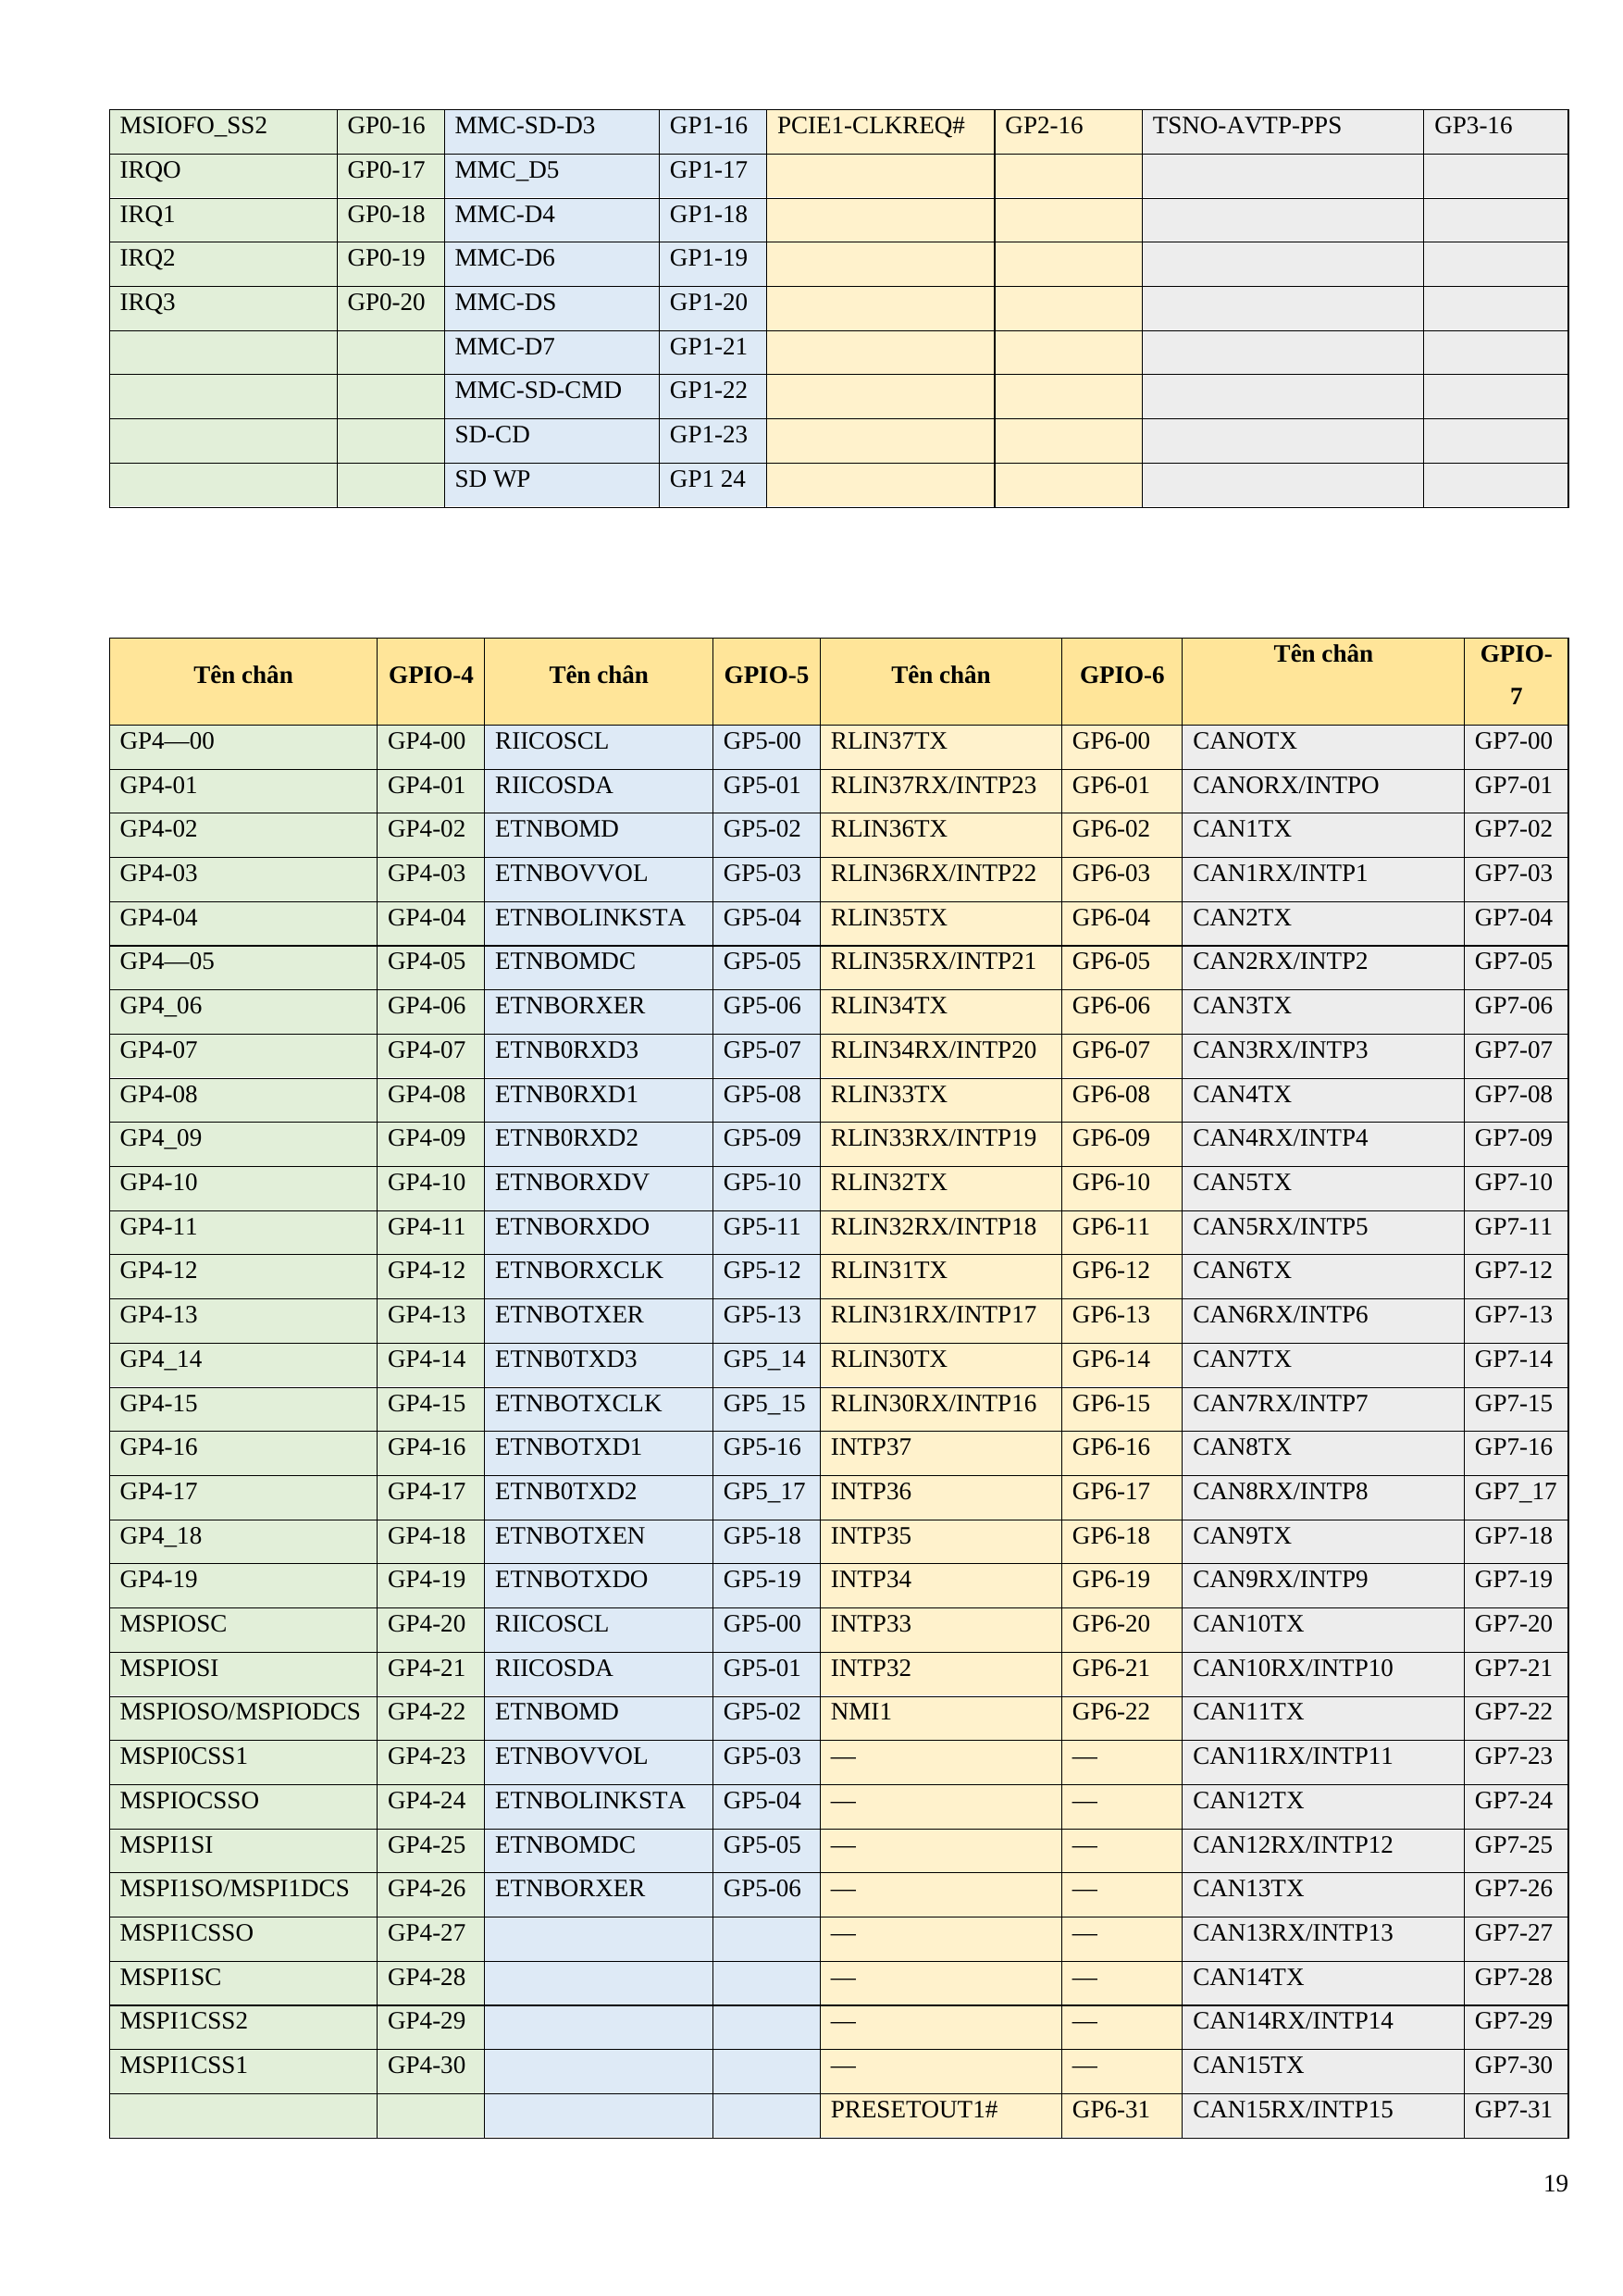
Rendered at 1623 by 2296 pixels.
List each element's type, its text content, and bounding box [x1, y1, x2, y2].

table_cell GP6-09 [1062, 1123, 1182, 1166]
table_cell ETNBOTXEN [485, 1520, 712, 1563]
table_cell ETNBOMDC [485, 1830, 712, 1872]
table_cell SD-CD [445, 419, 659, 463]
table_cell GP4-05 [378, 947, 484, 989]
table_cell RIICOSCL [485, 1608, 712, 1652]
table_cell GP4-07 [378, 1035, 484, 1077]
table_cell CAN11TX [1183, 1697, 1464, 1740]
table_cell ETNBORXDV [485, 1167, 712, 1210]
table_cell MMC-SD-D3 [445, 110, 659, 154]
table_cell MSPIOSI [110, 1653, 377, 1695]
table_cell GP5_17 [713, 1476, 820, 1520]
table_cell ETNBOTXER [485, 1299, 712, 1343]
table_cell [767, 199, 994, 242]
table_cell GP4—00 [110, 726, 377, 769]
table_cell GP1-19 [660, 242, 766, 286]
table_cell GP4—05 [110, 947, 377, 989]
table_cell [1143, 464, 1423, 506]
table_cell CAN2TX [1183, 902, 1464, 945]
table_cell CAN6RX/INTP6 [1183, 1299, 1464, 1343]
table_cell ETNBOTXCLK [485, 1388, 712, 1431]
table_cell GP7-06 [1465, 990, 1567, 1034]
table_cell GP7-29 [1465, 2006, 1567, 2049]
table_cell GP4-29 [378, 2006, 484, 2049]
table_cell GP4_14 [110, 1344, 377, 1386]
table_cell GP4-11 [110, 1211, 377, 1254]
table_cell GP6-19 [1062, 1564, 1182, 1607]
table_cell GP5-18 [713, 1520, 820, 1563]
table_cell [1143, 331, 1423, 374]
table_cell MMC-D4 [445, 199, 659, 242]
table_cell [1424, 464, 1567, 506]
table_header Tên chân [485, 639, 712, 725]
table_header GPIO-5 [713, 639, 820, 725]
table_cell [996, 199, 1142, 242]
table_cell GP4-16 [378, 1432, 484, 1475]
table_cell GP4-17 [110, 1476, 377, 1520]
table_cell [485, 2050, 712, 2093]
table_cell GP7-14 [1465, 1344, 1567, 1386]
table_cell GP4-18 [378, 1520, 484, 1563]
table_cell CAN1RX/INTP1 [1183, 858, 1464, 901]
table_cell GP1-21 [660, 331, 766, 374]
table_cell CAN15TX [1183, 2050, 1464, 2093]
table_cell MSPI0CSS1 [110, 1741, 377, 1784]
table_cell GP1 24 [660, 464, 766, 506]
table_cell GP6-22 [1062, 1697, 1182, 1740]
table_cell [996, 331, 1142, 374]
table_cell GP6-06 [1062, 990, 1182, 1034]
table_cell — [1062, 1873, 1182, 1917]
table_cell [1143, 419, 1423, 463]
table_cell GP7-05 [1465, 947, 1567, 989]
table_header GPIO-6 [1062, 639, 1182, 725]
table_cell GP2-16 [996, 110, 1142, 154]
table_cell [996, 464, 1142, 506]
table_cell [338, 419, 444, 463]
table_cell GP7-31 [1465, 2094, 1567, 2137]
table_cell GP6-08 [1062, 1079, 1182, 1122]
table_cell [378, 2094, 484, 2137]
table_cell MSPIOCSSO [110, 1785, 377, 1829]
table_cell GP0-16 [338, 110, 444, 154]
table_cell GP6-15 [1062, 1388, 1182, 1431]
table_cell GP5-10 [713, 1167, 820, 1210]
table_cell — [821, 1785, 1061, 1829]
table_cell — [1062, 2050, 1182, 2093]
table_cell PCIE1-CLKREQ# [767, 110, 994, 154]
table_cell [713, 2094, 820, 2137]
table_header GPIO-7 [1465, 639, 1567, 725]
table_cell GP4-13 [110, 1299, 377, 1343]
table_cell GP7-27 [1465, 1917, 1567, 1961]
table_cell GP6-03 [1062, 858, 1182, 901]
table_cell GP5-02 [713, 1697, 820, 1740]
table_header Tên chân [1183, 639, 1464, 725]
table_cell [110, 464, 337, 506]
table_cell GP5-12 [713, 1255, 820, 1298]
table_cell [485, 2094, 712, 2137]
table_cell GP6-01 [1062, 770, 1182, 813]
table_cell ETNBOLINKSTA [485, 902, 712, 945]
table_cell ETNBOMD [485, 1697, 712, 1740]
table_cell GP4-15 [378, 1388, 484, 1431]
table_cell CAN14TX [1183, 1962, 1464, 2004]
table_cell MMC-DS [445, 287, 659, 330]
table_cell ETNBORXDO [485, 1211, 712, 1254]
table_cell CAN13RX/INTP13 [1183, 1917, 1464, 1961]
table_cell GP7_17 [1465, 1476, 1567, 1520]
table_cell RLIN36RX/INTP22 [821, 858, 1061, 901]
table_cell [110, 2094, 377, 2137]
table_cell RLIN35RX/INTP21 [821, 947, 1061, 989]
table_cell ETNBOTXD1 [485, 1432, 712, 1475]
table_cell CANOTX [1183, 726, 1464, 769]
table_cell GP5-01 [713, 770, 820, 813]
table_cell MSPI1CSS1 [110, 2050, 377, 2093]
table_cell [110, 331, 337, 374]
table_cell GP4-27 [378, 1917, 484, 1961]
table_cell INTP35 [821, 1520, 1061, 1563]
table_cell GP5-00 [713, 726, 820, 769]
table_cell GP5-07 [713, 1035, 820, 1077]
table_cell [1424, 199, 1567, 242]
table_cell GP7-30 [1465, 2050, 1567, 2093]
table_cell GP4-19 [378, 1564, 484, 1607]
table_cell GP4-13 [378, 1299, 484, 1343]
table_cell CAN9RX/INTP9 [1183, 1564, 1464, 1607]
table_cell GP4-16 [110, 1432, 377, 1475]
table_cell RIICOSDA [485, 770, 712, 813]
table_cell [767, 419, 994, 463]
table_cell ETNBOMD [485, 813, 712, 857]
table_cell GP7-25 [1465, 1830, 1567, 1872]
table_cell GP1-20 [660, 287, 766, 330]
table_cell SD WP [445, 464, 659, 506]
table_cell [996, 242, 1142, 286]
table_cell GP0-18 [338, 199, 444, 242]
table_cell INTP32 [821, 1653, 1061, 1695]
table_cell GP7-20 [1465, 1608, 1567, 1652]
table_cell GP4-17 [378, 1476, 484, 1520]
table_cell MMC-D6 [445, 242, 659, 286]
table_cell RLIN32TX [821, 1167, 1061, 1210]
table_cell [1424, 287, 1567, 330]
table_cell GP6-21 [1062, 1653, 1182, 1695]
table_cell GP1-22 [660, 375, 766, 418]
table_cell PRESETOUT1# [821, 2094, 1061, 2137]
table_cell CANORX/INTPO [1183, 770, 1464, 813]
table_cell GP4-10 [378, 1167, 484, 1210]
table_cell GP4-25 [378, 1830, 484, 1872]
table_cell GP5-05 [713, 947, 820, 989]
table_cell GP4-06 [378, 990, 484, 1034]
table_cell — [821, 1830, 1061, 1872]
table_cell ETNBOVVOL [485, 858, 712, 901]
table_cell GP6-00 [1062, 726, 1182, 769]
table_cell CAN15RX/INTP15 [1183, 2094, 1464, 2137]
table_cell RIICOSCL [485, 726, 712, 769]
table_cell CAN9TX [1183, 1520, 1464, 1563]
table_cell RLIN34TX [821, 990, 1061, 1034]
table_cell GP5-04 [713, 902, 820, 945]
table_cell GP4-23 [378, 1741, 484, 1784]
table_cell MSPI1SC [110, 1962, 377, 2004]
table_cell GP5-03 [713, 858, 820, 901]
table_cell CAN3TX [1183, 990, 1464, 1034]
table_cell CAN11RX/INTP11 [1183, 1741, 1464, 1784]
table_cell ETNBORXER [485, 1873, 712, 1917]
table_cell GP7-08 [1465, 1079, 1567, 1122]
table_cell GP5-06 [713, 990, 820, 1034]
table_cell GP4-01 [110, 770, 377, 813]
table_cell [1424, 419, 1567, 463]
table_cell MSPI1SO/MSPI1DCS [110, 1873, 377, 1917]
table_cell MSPI1SI [110, 1830, 377, 1872]
table_cell GP4-08 [378, 1079, 484, 1122]
table_cell MSPI1CSS2 [110, 2006, 377, 2049]
table_cell [767, 242, 994, 286]
table_cell [767, 331, 994, 374]
table_cell INTP37 [821, 1432, 1061, 1475]
table_cell GP6-17 [1062, 1476, 1182, 1520]
table_cell — [821, 1917, 1061, 1961]
table_cell [338, 331, 444, 374]
table_cell GP5-13 [713, 1299, 820, 1343]
table_cell ETNB0RXD2 [485, 1123, 712, 1166]
table_cell CAN8TX [1183, 1432, 1464, 1475]
table_cell [338, 375, 444, 418]
table_cell ETNB0TXD3 [485, 1344, 712, 1386]
table_cell CAN12TX [1183, 1785, 1464, 1829]
table_cell MSIOFO_SS2 [110, 110, 337, 154]
table_cell [767, 287, 994, 330]
table_cell — [1062, 1785, 1182, 1829]
table_cell ETNBOMDC [485, 947, 712, 989]
table_cell GP7-13 [1465, 1299, 1567, 1343]
table_cell GP6-04 [1062, 902, 1182, 945]
table_cell RLIN30RX/INTP16 [821, 1388, 1061, 1431]
table_cell RLIN33RX/INTP19 [821, 1123, 1061, 1166]
table_cell GP4-20 [378, 1608, 484, 1652]
table_cell [1143, 242, 1423, 286]
table_cell MMC_D5 [445, 155, 659, 197]
table_cell GP4-22 [378, 1697, 484, 1740]
table_cell ETNB0RXD3 [485, 1035, 712, 1077]
table_cell GP5_15 [713, 1388, 820, 1431]
table_header Tên chân [821, 639, 1061, 725]
table_cell [485, 1962, 712, 2004]
table_cell — [1062, 1962, 1182, 2004]
table_cell MSPIOSC [110, 1608, 377, 1652]
table_cell CAN1TX [1183, 813, 1464, 857]
table_cell TSNO-AVTP-PPS [1143, 110, 1423, 154]
table_cell GP4-12 [378, 1255, 484, 1298]
table_cell GP4-10 [110, 1167, 377, 1210]
table_cell [1143, 155, 1423, 197]
table_cell GP4-03 [378, 858, 484, 901]
table_cell GP6-10 [1062, 1167, 1182, 1210]
table_cell [110, 419, 337, 463]
table_cell GP4-08 [110, 1079, 377, 1122]
table_cell GP6-16 [1062, 1432, 1182, 1475]
table_cell [713, 2050, 820, 2093]
table_cell GP4-21 [378, 1653, 484, 1695]
table_cell [713, 1917, 820, 1961]
table_cell CAN3RX/INTP3 [1183, 1035, 1464, 1077]
table_cell [996, 155, 1142, 197]
table_cell [1424, 375, 1567, 418]
table_cell CAN8RX/INTP8 [1183, 1476, 1464, 1520]
table_cell INTP33 [821, 1608, 1061, 1652]
table_cell [996, 419, 1142, 463]
table_cell CAN6TX [1183, 1255, 1464, 1298]
table_cell RLIN37RX/INTP23 [821, 770, 1061, 813]
table_cell GP4-02 [110, 813, 377, 857]
table_cell MMC-D7 [445, 331, 659, 374]
table_cell GP7-12 [1465, 1255, 1567, 1298]
table_cell GP4-00 [378, 726, 484, 769]
table_cell [713, 2006, 820, 2049]
table_cell GP5-05 [713, 1830, 820, 1872]
table_cell GP4-03 [110, 858, 377, 901]
table_cell CAN7RX/INTP7 [1183, 1388, 1464, 1431]
table_cell GP7-22 [1465, 1697, 1567, 1740]
table_cell GP5-01 [713, 1653, 820, 1695]
table_cell CAN10RX/INTP10 [1183, 1653, 1464, 1695]
table_cell IRQ3 [110, 287, 337, 330]
table_cell [713, 1962, 820, 2004]
table_cell RLIN30TX [821, 1344, 1061, 1386]
table_cell IRQ2 [110, 242, 337, 286]
table_cell — [821, 1741, 1061, 1784]
table_cell RLIN32RX/INTP18 [821, 1211, 1061, 1254]
table_cell [996, 287, 1142, 330]
table_cell [110, 375, 337, 418]
table_cell IRQO [110, 155, 337, 197]
table_cell GP6-05 [1062, 947, 1182, 989]
table_cell GP6-11 [1062, 1211, 1182, 1254]
table_cell — [1062, 2006, 1182, 2049]
table_cell GP7-28 [1465, 1962, 1567, 2004]
table_cell GP7-15 [1465, 1388, 1567, 1431]
table_cell GP5-09 [713, 1123, 820, 1166]
table_cell — [821, 2006, 1061, 2049]
table_cell [1143, 199, 1423, 242]
table_cell ETNBOTXDO [485, 1564, 712, 1607]
table_cell [485, 2006, 712, 2049]
table_cell GP4_09 [110, 1123, 377, 1166]
table_cell CAN10TX [1183, 1608, 1464, 1652]
table_cell GP4-04 [378, 902, 484, 945]
table_cell CAN4TX [1183, 1079, 1464, 1122]
table_cell GP7-23 [1465, 1741, 1567, 1784]
table_cell GP4-09 [378, 1123, 484, 1166]
table_cell INTP34 [821, 1564, 1061, 1607]
table_cell GP7-00 [1465, 726, 1567, 769]
table_cell CAN4RX/INTP4 [1183, 1123, 1464, 1166]
table_cell GP7-09 [1465, 1123, 1567, 1166]
table_cell GP6-20 [1062, 1608, 1182, 1652]
table_cell RLIN33TX [821, 1079, 1061, 1122]
table_cell GP4-26 [378, 1873, 484, 1917]
table_cell CAN14RX/INTP14 [1183, 2006, 1464, 2049]
table_cell GP4-12 [110, 1255, 377, 1298]
table_cell ETNBOVVOL [485, 1741, 712, 1784]
table_cell GP4-04 [110, 902, 377, 945]
table_cell GP7-07 [1465, 1035, 1567, 1077]
table_cell GP1-23 [660, 419, 766, 463]
table_cell GP4_18 [110, 1520, 377, 1563]
table_cell [767, 464, 994, 506]
table_cell GP4-01 [378, 770, 484, 813]
table_cell INTP36 [821, 1476, 1061, 1520]
table_cell [1143, 375, 1423, 418]
table_cell GP7-02 [1465, 813, 1567, 857]
table_cell MMC-SD-CMD [445, 375, 659, 418]
table_cell CAN5TX [1183, 1167, 1464, 1210]
table_cell RLIN31TX [821, 1255, 1061, 1298]
table_cell MSPIOSO/MSPIODCS [110, 1697, 377, 1740]
table_cell MSPI1CSSO [110, 1917, 377, 1961]
table_cell GP5-02 [713, 813, 820, 857]
table_cell GP5-06 [713, 1873, 820, 1917]
table_cell — [821, 2050, 1061, 2093]
table_cell ETNBORXCLK [485, 1255, 712, 1298]
table_cell RLIN31RX/INTP17 [821, 1299, 1061, 1343]
table_cell GP6-18 [1062, 1520, 1182, 1563]
table_cell ETNBOLINKSTA [485, 1785, 712, 1829]
table_cell GP4-02 [378, 813, 484, 857]
table_cell [996, 375, 1142, 418]
table_cell GP4-28 [378, 1962, 484, 2004]
table_cell GP6-02 [1062, 813, 1182, 857]
table_cell ETNBORXER [485, 990, 712, 1034]
table_cell — [1062, 1830, 1182, 1872]
table_cell GP4-14 [378, 1344, 484, 1386]
table_cell GP4_06 [110, 990, 377, 1034]
table_cell ETNB0TXD2 [485, 1476, 712, 1520]
table_cell GP4-24 [378, 1785, 484, 1829]
table_cell GP5-19 [713, 1564, 820, 1607]
table_cell GP5-04 [713, 1785, 820, 1829]
table_cell [1424, 331, 1567, 374]
table_cell GP7-26 [1465, 1873, 1567, 1917]
table_cell GP6-07 [1062, 1035, 1182, 1077]
table_cell [1424, 242, 1567, 286]
table_cell RLIN35TX [821, 902, 1061, 945]
table_cell — [1062, 1917, 1182, 1961]
table_cell GP0-20 [338, 287, 444, 330]
table_header Tên chân [110, 639, 377, 725]
table_cell GP4-15 [110, 1388, 377, 1431]
table_cell [338, 464, 444, 506]
table_cell GP7-11 [1465, 1211, 1567, 1254]
table_cell GP0-17 [338, 155, 444, 197]
table_cell GP7-03 [1465, 858, 1567, 901]
table_cell — [1062, 1741, 1182, 1784]
table_cell [1143, 287, 1423, 330]
table_cell GP7-24 [1465, 1785, 1567, 1829]
table_cell GP0-19 [338, 242, 444, 286]
table_cell GP7-18 [1465, 1520, 1567, 1563]
table_cell GP6-31 [1062, 2094, 1182, 2137]
table_cell GP4-07 [110, 1035, 377, 1077]
table_cell ETNB0RXD1 [485, 1079, 712, 1122]
table_cell GP4-11 [378, 1211, 484, 1254]
table_cell [767, 375, 994, 418]
table_cell IRQ1 [110, 199, 337, 242]
table_cell CAN7TX [1183, 1344, 1464, 1386]
table_cell GP4-19 [110, 1564, 377, 1607]
table_cell [485, 1917, 712, 1961]
table_cell GP6-12 [1062, 1255, 1182, 1298]
table_cell GP1-18 [660, 199, 766, 242]
table_cell GP7-10 [1465, 1167, 1567, 1210]
table_cell GP7-21 [1465, 1653, 1567, 1695]
table_cell GP5-00 [713, 1608, 820, 1652]
table_cell GP5-11 [713, 1211, 820, 1254]
table_cell GP7-19 [1465, 1564, 1567, 1607]
table_cell — [821, 1962, 1061, 2004]
table_cell CAN12RX/INTP12 [1183, 1830, 1464, 1872]
table_cell GP5-08 [713, 1079, 820, 1122]
table_cell GP5-16 [713, 1432, 820, 1475]
table_cell RLIN37TX [821, 726, 1061, 769]
table_cell CAN13TX [1183, 1873, 1464, 1917]
table_cell GP7-01 [1465, 770, 1567, 813]
table_cell RLIN34RX/INTP20 [821, 1035, 1061, 1077]
table_cell NMI1 [821, 1697, 1061, 1740]
table_cell GP7-04 [1465, 902, 1567, 945]
table_cell GP6-14 [1062, 1344, 1182, 1386]
table_cell RLIN36TX [821, 813, 1061, 857]
table_cell — [821, 1873, 1061, 1917]
table_cell [1424, 155, 1567, 197]
table_cell GP4-30 [378, 2050, 484, 2093]
table_cell GP7-16 [1465, 1432, 1567, 1475]
table_cell [767, 155, 994, 197]
table_cell RIICOSDA [485, 1653, 712, 1695]
table_cell GP5-03 [713, 1741, 820, 1784]
table_cell CAN2RX/INTP2 [1183, 947, 1464, 989]
table_header GPIO-4 [378, 639, 484, 725]
table_cell GP1-17 [660, 155, 766, 197]
table_cell GP6-13 [1062, 1299, 1182, 1343]
table_cell GP1-16 [660, 110, 766, 154]
table_cell GP3-16 [1424, 110, 1567, 154]
table_cell CAN5RX/INTP5 [1183, 1211, 1464, 1254]
table_cell GP5_14 [713, 1344, 820, 1386]
